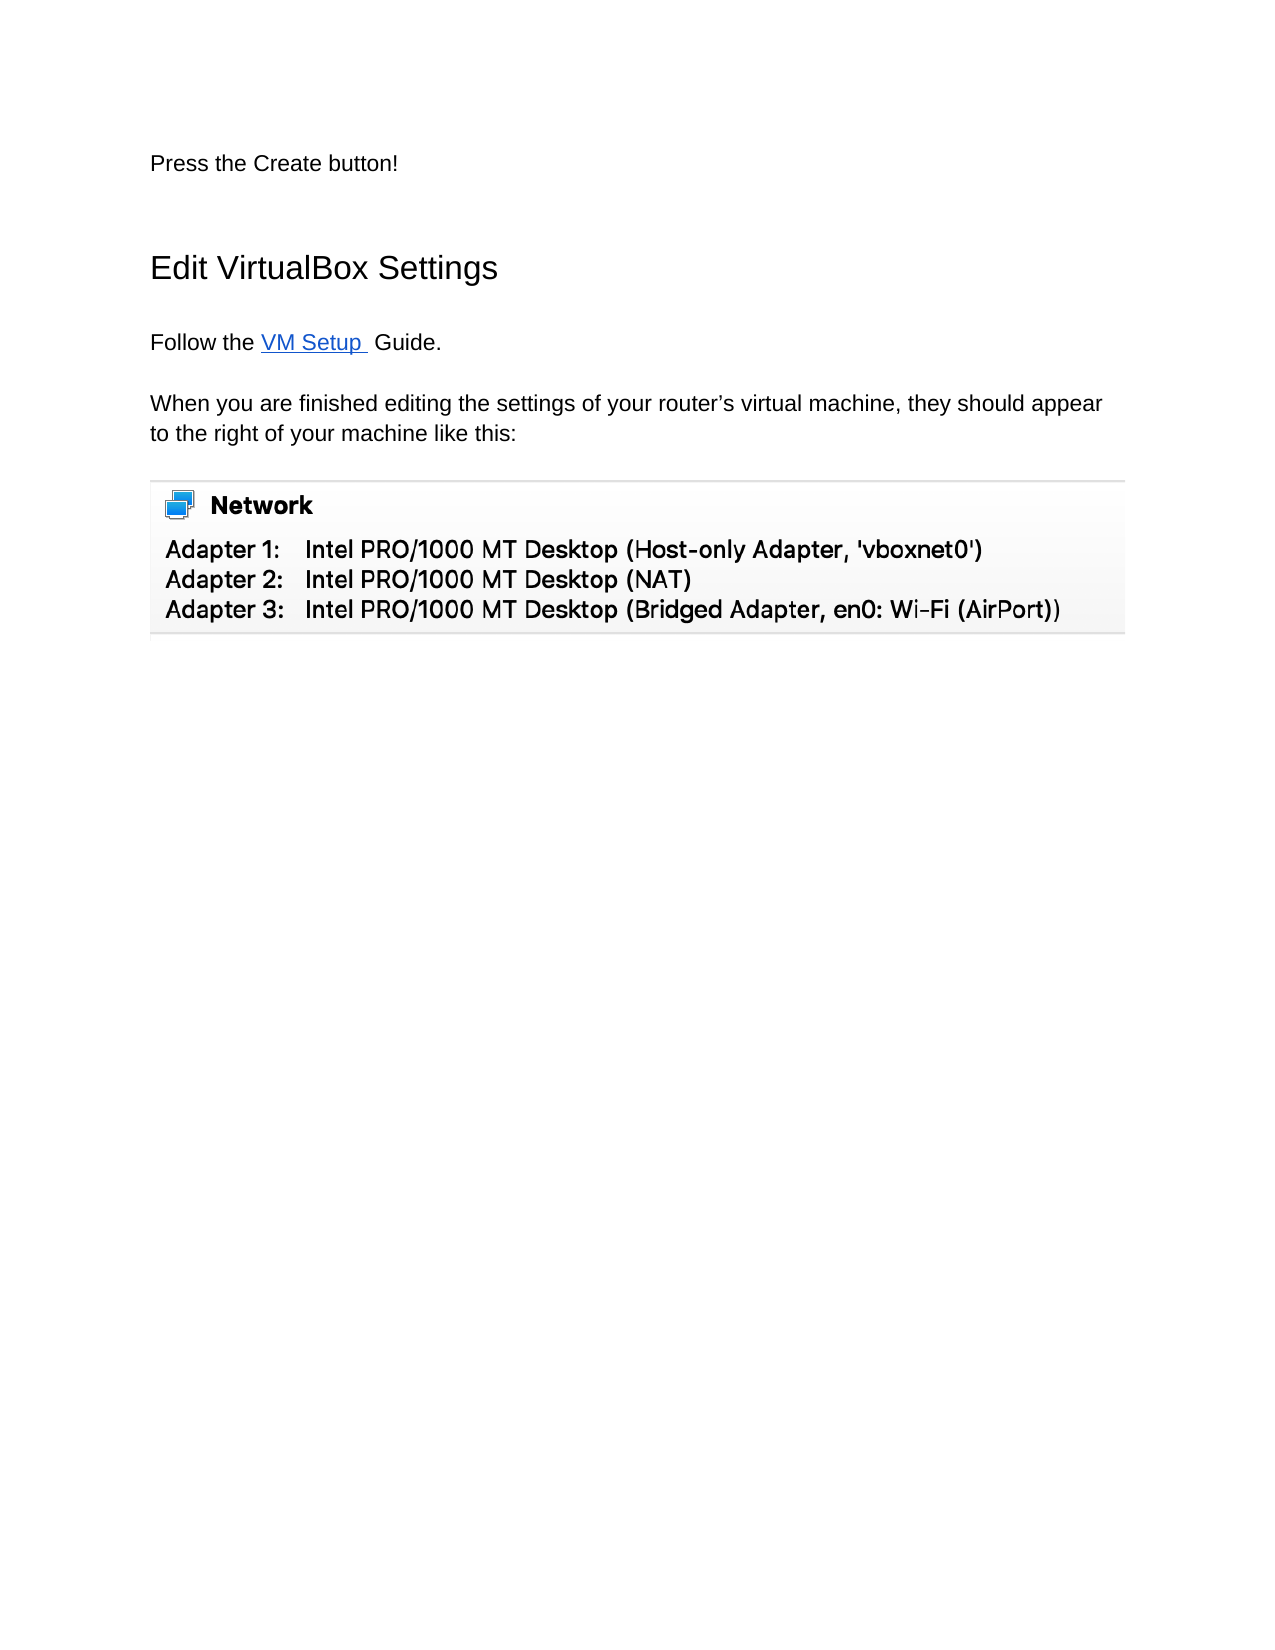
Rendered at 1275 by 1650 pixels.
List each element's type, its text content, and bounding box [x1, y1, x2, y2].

subtitle Edit VirtualBox Settings [150, 248, 1125, 286]
text When you are finished editing the settings of your router’s virtual machine, they should appear to the right of your machine like this: [150, 389, 1125, 446]
text Follow the VM Setup Guide. [150, 329, 1125, 355]
text Press the Create button! [150, 150, 1125, 176]
picture [150, 480, 1125, 641]
